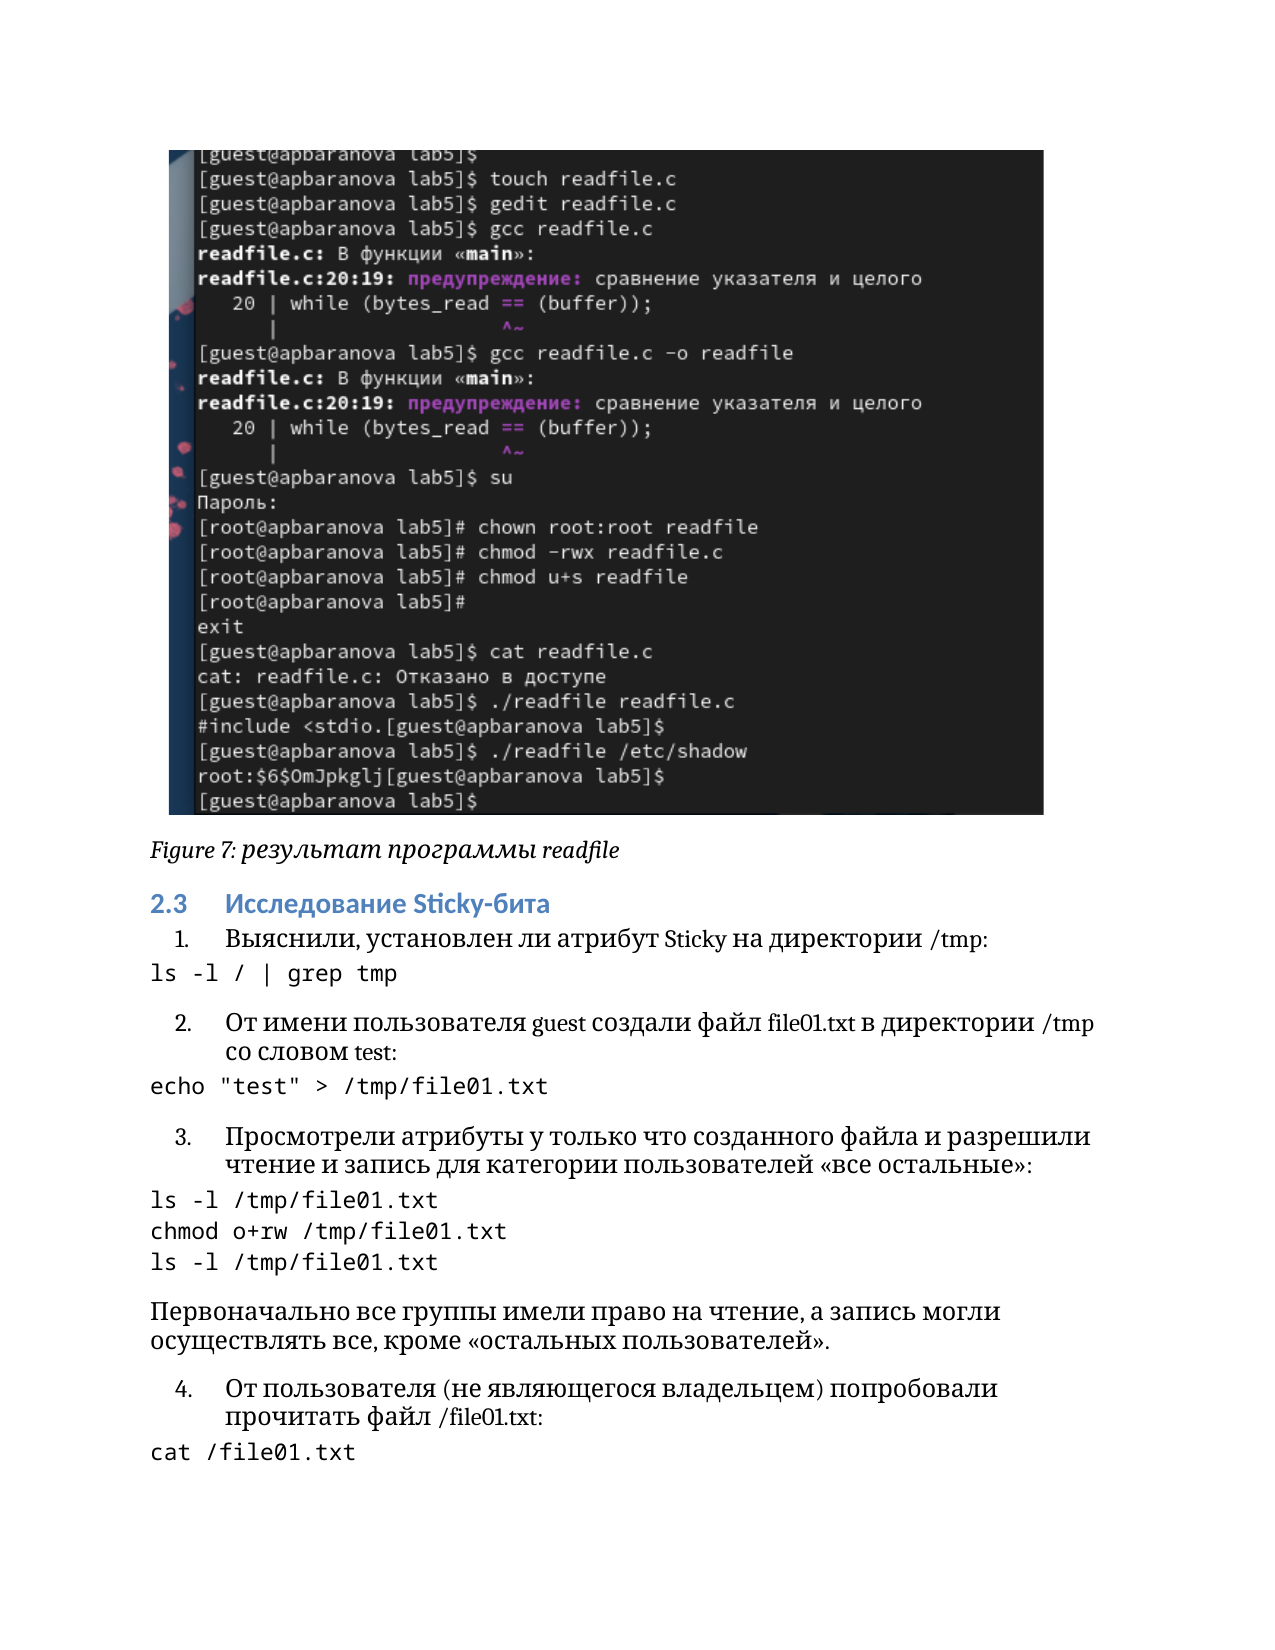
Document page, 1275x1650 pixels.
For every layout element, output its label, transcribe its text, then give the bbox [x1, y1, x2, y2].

text Первоначально все группы имели право на чтение, а запись могли осуществлять все, кроме «остальных пользователей». [150, 1298, 1125, 1356]
list Просмотрели атрибуты у только что созданного файла и разрешили чтение и запись для категории пользователей «все остальные»: [175, 1122, 1125, 1180]
list От имени пользователя guest создали файл file01.txt в директории /tmp со словом test: [175, 1009, 1125, 1067]
text echo "test" > /tmp/file01.txt [150, 1070, 1125, 1102]
text cat /file01.txt [150, 1436, 1125, 1467]
list Выяснили, установлен ли атрибут Sticky на директории /tmp: [175, 924, 1125, 953]
text ls -l /tmp/file01.txt chmod o+rw /tmp/file01.txt ls -l /tmp/file01.txt [150, 1184, 1125, 1277]
text ls -l / | grep tmp [150, 957, 1125, 988]
subtitle 2.3 Исследование Sticky-бита [150, 885, 1125, 921]
text Figure 7: результат программы readfile [150, 836, 1125, 864]
list От пользователя (не являющегося владельцем) попробовали прочитать файл /file01.txt: [175, 1374, 1125, 1432]
picture [168, 150, 1044, 815]
